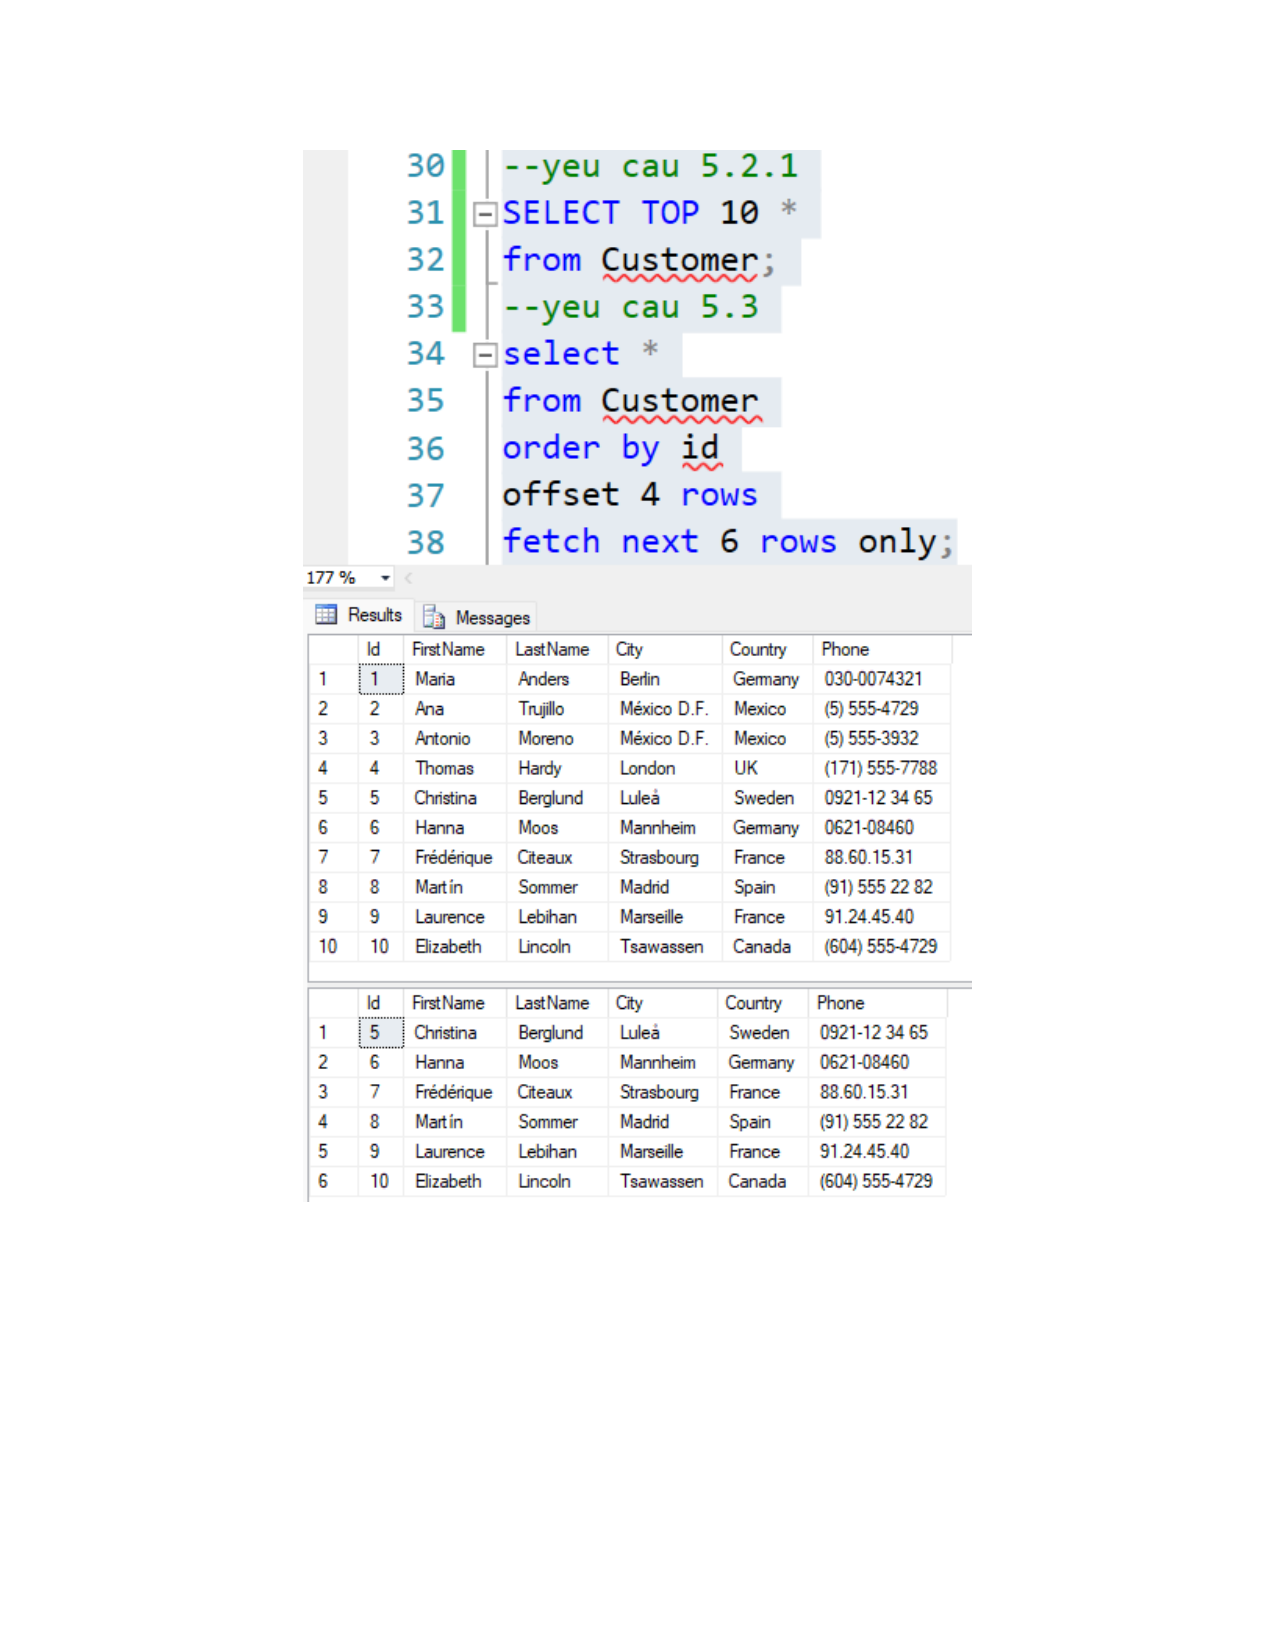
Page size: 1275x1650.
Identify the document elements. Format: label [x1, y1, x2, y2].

picture [303, 150, 972, 1202]
